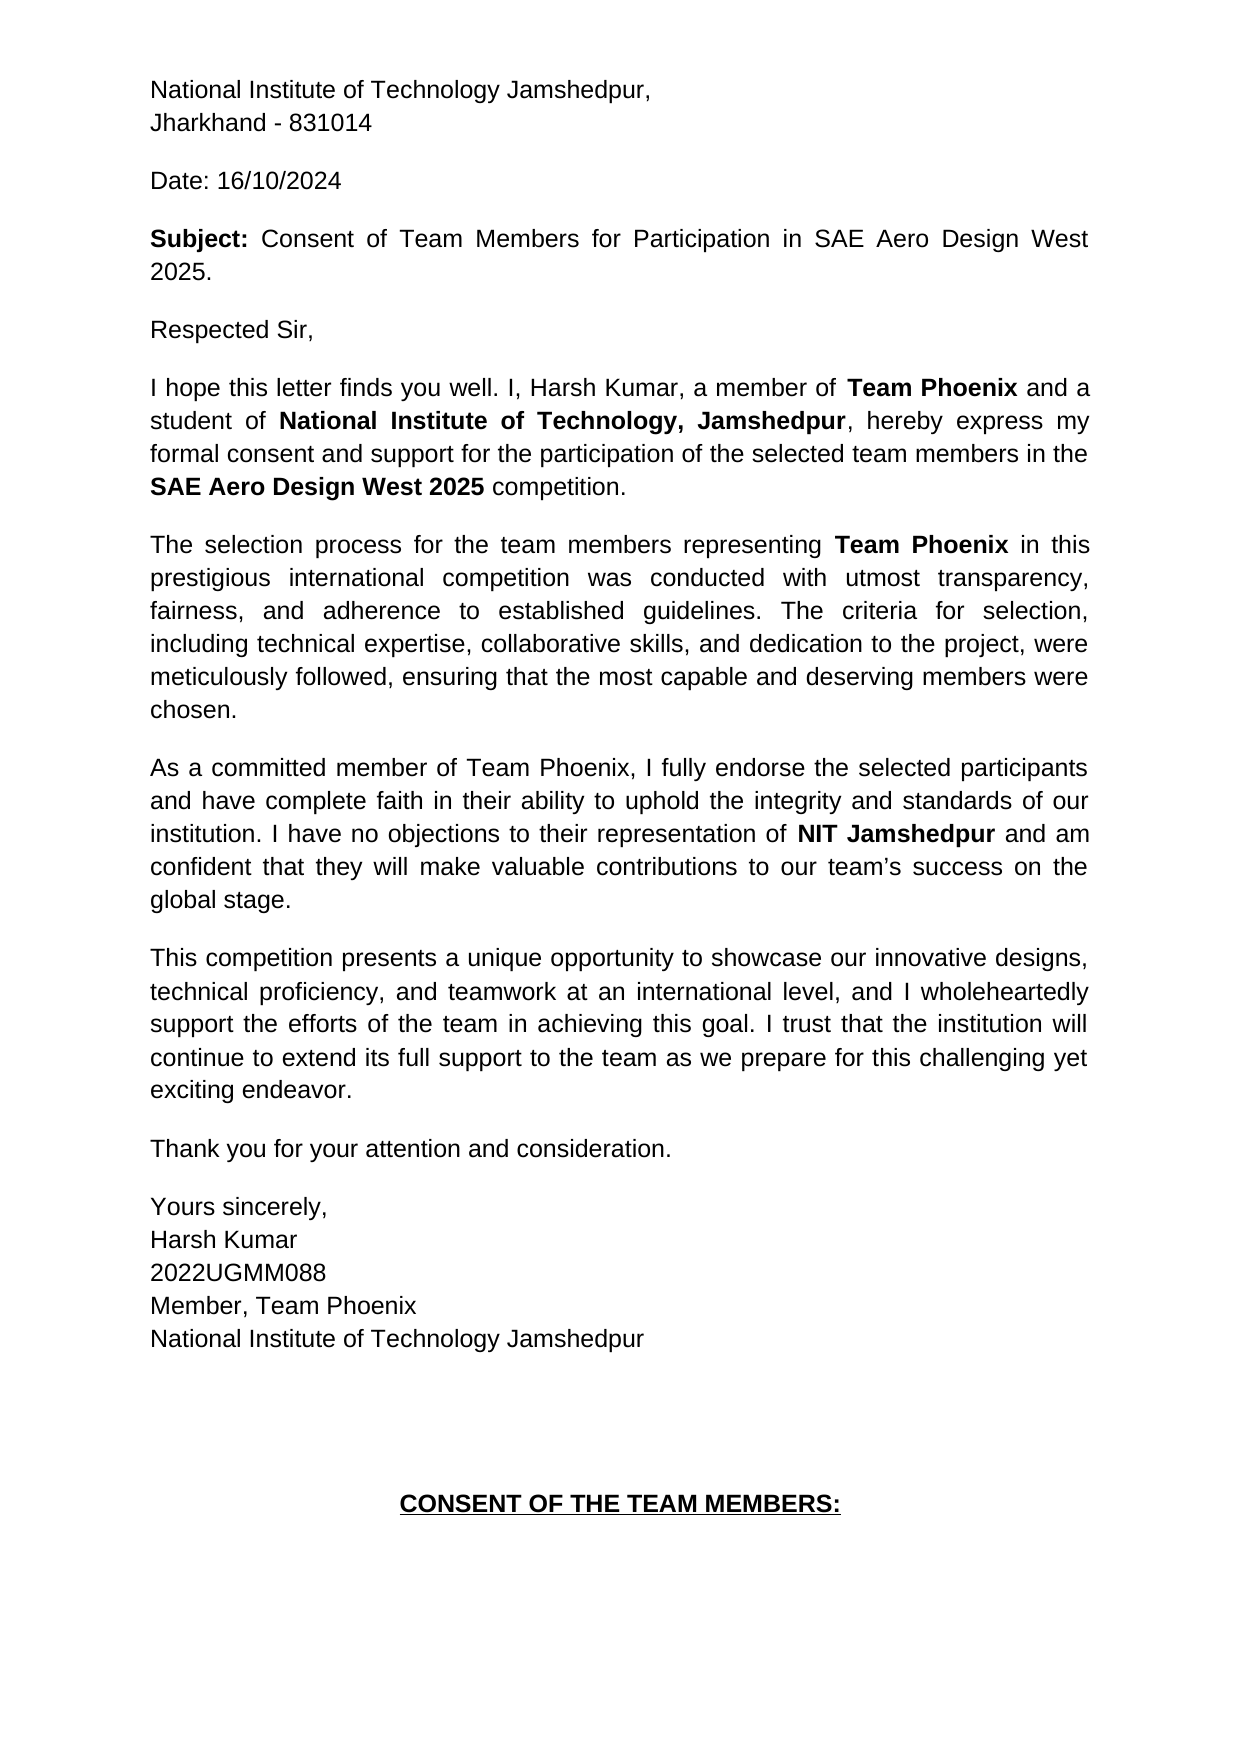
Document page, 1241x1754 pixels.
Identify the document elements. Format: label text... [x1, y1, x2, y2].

text The selection process for the team members representing Team Phoenix in this prestigious international competition was conducted with utmost transparency, fairness, and adherence to established guidelines. The criteria for selection, including technical expertise, collaborative skills, and dedication to the project, were meticulously followed, ensuring that the most capable and deserving members were chosen. [150, 530, 1090, 724]
text Date: 16/10/2024 [150, 166, 1090, 195]
text CONSENT OF THE TEAM MEMBERS: [150, 1489, 1090, 1518]
text Respected Sir, [150, 315, 1090, 344]
text Thank you for your attention and consideration. [150, 1133, 1090, 1162]
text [150, 75, 1090, 137]
text This competition presents a unique opportunity to showcase our innovative designs, technical proficiency, and teamwork at an international level, and I wholeheartedly support the efforts of the team in achieving this goal. I trust that the institution will continue to extend its full support to the team as we prepare for this challenging yet exciting endeavor. [150, 943, 1090, 1104]
text Yours sincerely, Harsh Kumar 2022UGMM088 Member, Team Phoenix National Institute of Technology Jamshedpur [150, 1192, 1090, 1352]
text I hope this letter finds you well. I, Harsh Kumar, a member of Team Phoenix and a student of National Institute of Technology, Jamshedpur, hereby express my formal consent and support for the participation of the selected team members in the SAE Aero Design West 2025 competition. [150, 373, 1090, 501]
text Subject: Consent of Team Members for Participation in SAE Aero Design West 2025. [150, 224, 1090, 286]
text As a committed member of Team Phoenix, I fully endorse the selected participants and have complete faith in their ability to uphold the integrity and standards of our institution. I have no objections to their representation of NIT Jamshedpur and am confident that they will make valuable contributions to our team’s success on the global stage. [150, 753, 1090, 914]
